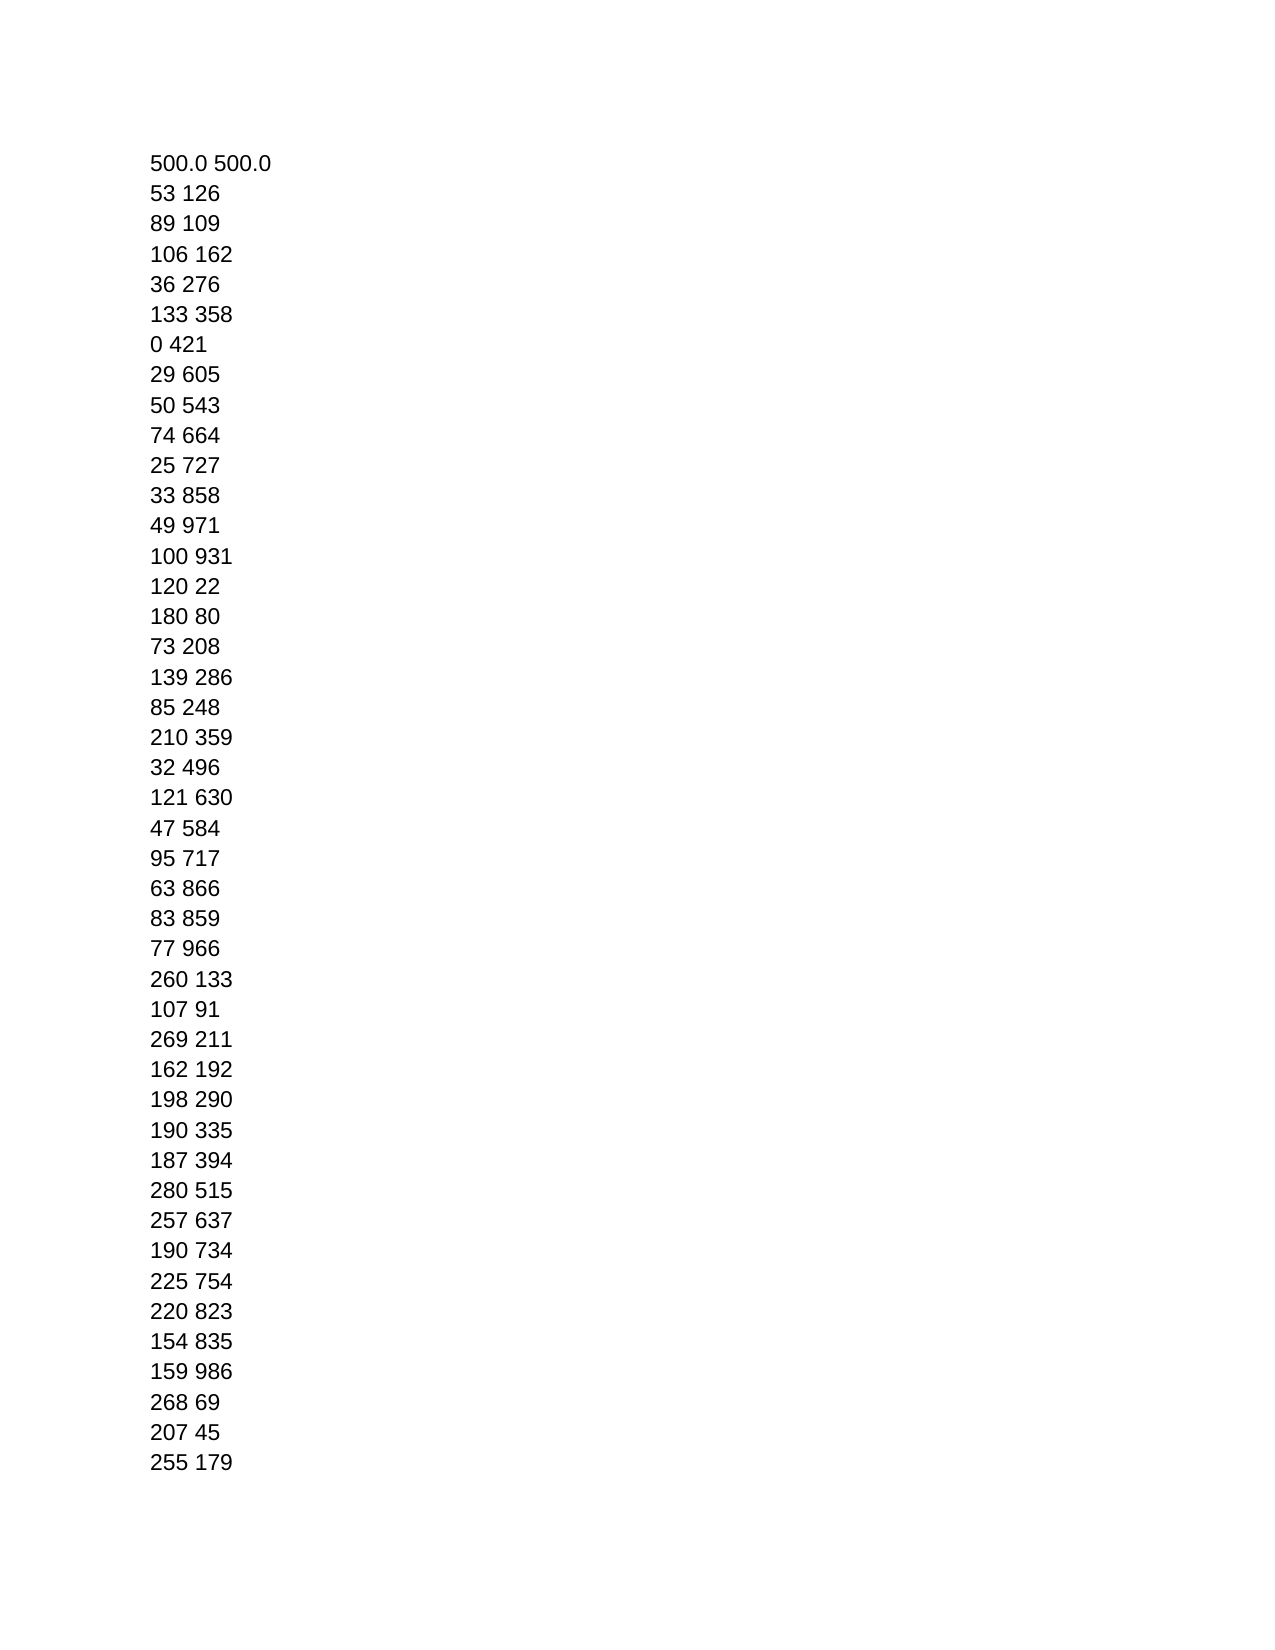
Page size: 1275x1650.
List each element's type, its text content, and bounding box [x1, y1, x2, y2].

text 74 664 [150, 422, 1125, 448]
text 225 754 [150, 1268, 1125, 1294]
text 268 69 [150, 1388, 1125, 1415]
text 500.0 500.0 [150, 150, 1125, 176]
text 190 734 [150, 1237, 1125, 1264]
text 280 515 [150, 1177, 1125, 1203]
text 32 496 [150, 754, 1125, 781]
text 269 211 [150, 1026, 1125, 1052]
text 0 421 [150, 331, 1125, 358]
text 180 80 [150, 603, 1125, 629]
text 260 133 [150, 966, 1125, 992]
text 133 358 [150, 301, 1125, 327]
text 198 290 [150, 1086, 1125, 1113]
text 33 858 [150, 482, 1125, 509]
text 139 286 [150, 663, 1125, 690]
text 187 394 [150, 1147, 1125, 1173]
text 47 584 [150, 814, 1125, 841]
text 120 22 [150, 573, 1125, 599]
text 49 971 [150, 512, 1125, 539]
text 162 192 [150, 1056, 1125, 1083]
text 107 91 [150, 996, 1125, 1022]
text 190 335 [150, 1117, 1125, 1143]
text 29 605 [150, 361, 1125, 388]
text 83 859 [150, 905, 1125, 932]
text 257 637 [150, 1207, 1125, 1234]
text 106 162 [150, 241, 1125, 267]
text 63 866 [150, 875, 1125, 901]
text 95 717 [150, 845, 1125, 871]
text 73 208 [150, 633, 1125, 660]
text 85 248 [150, 694, 1125, 720]
text 207 45 [150, 1419, 1125, 1445]
text 25 727 [150, 452, 1125, 478]
text 121 630 [150, 784, 1125, 811]
text 36 276 [150, 271, 1125, 297]
text 159 986 [150, 1358, 1125, 1385]
text 255 179 [150, 1449, 1125, 1475]
text 89 109 [150, 210, 1125, 237]
text 220 823 [150, 1298, 1125, 1324]
text 210 359 [150, 724, 1125, 750]
text 100 931 [150, 543, 1125, 569]
text 50 543 [150, 392, 1125, 418]
text 77 966 [150, 935, 1125, 962]
text 154 835 [150, 1328, 1125, 1354]
text 53 126 [150, 180, 1125, 207]
